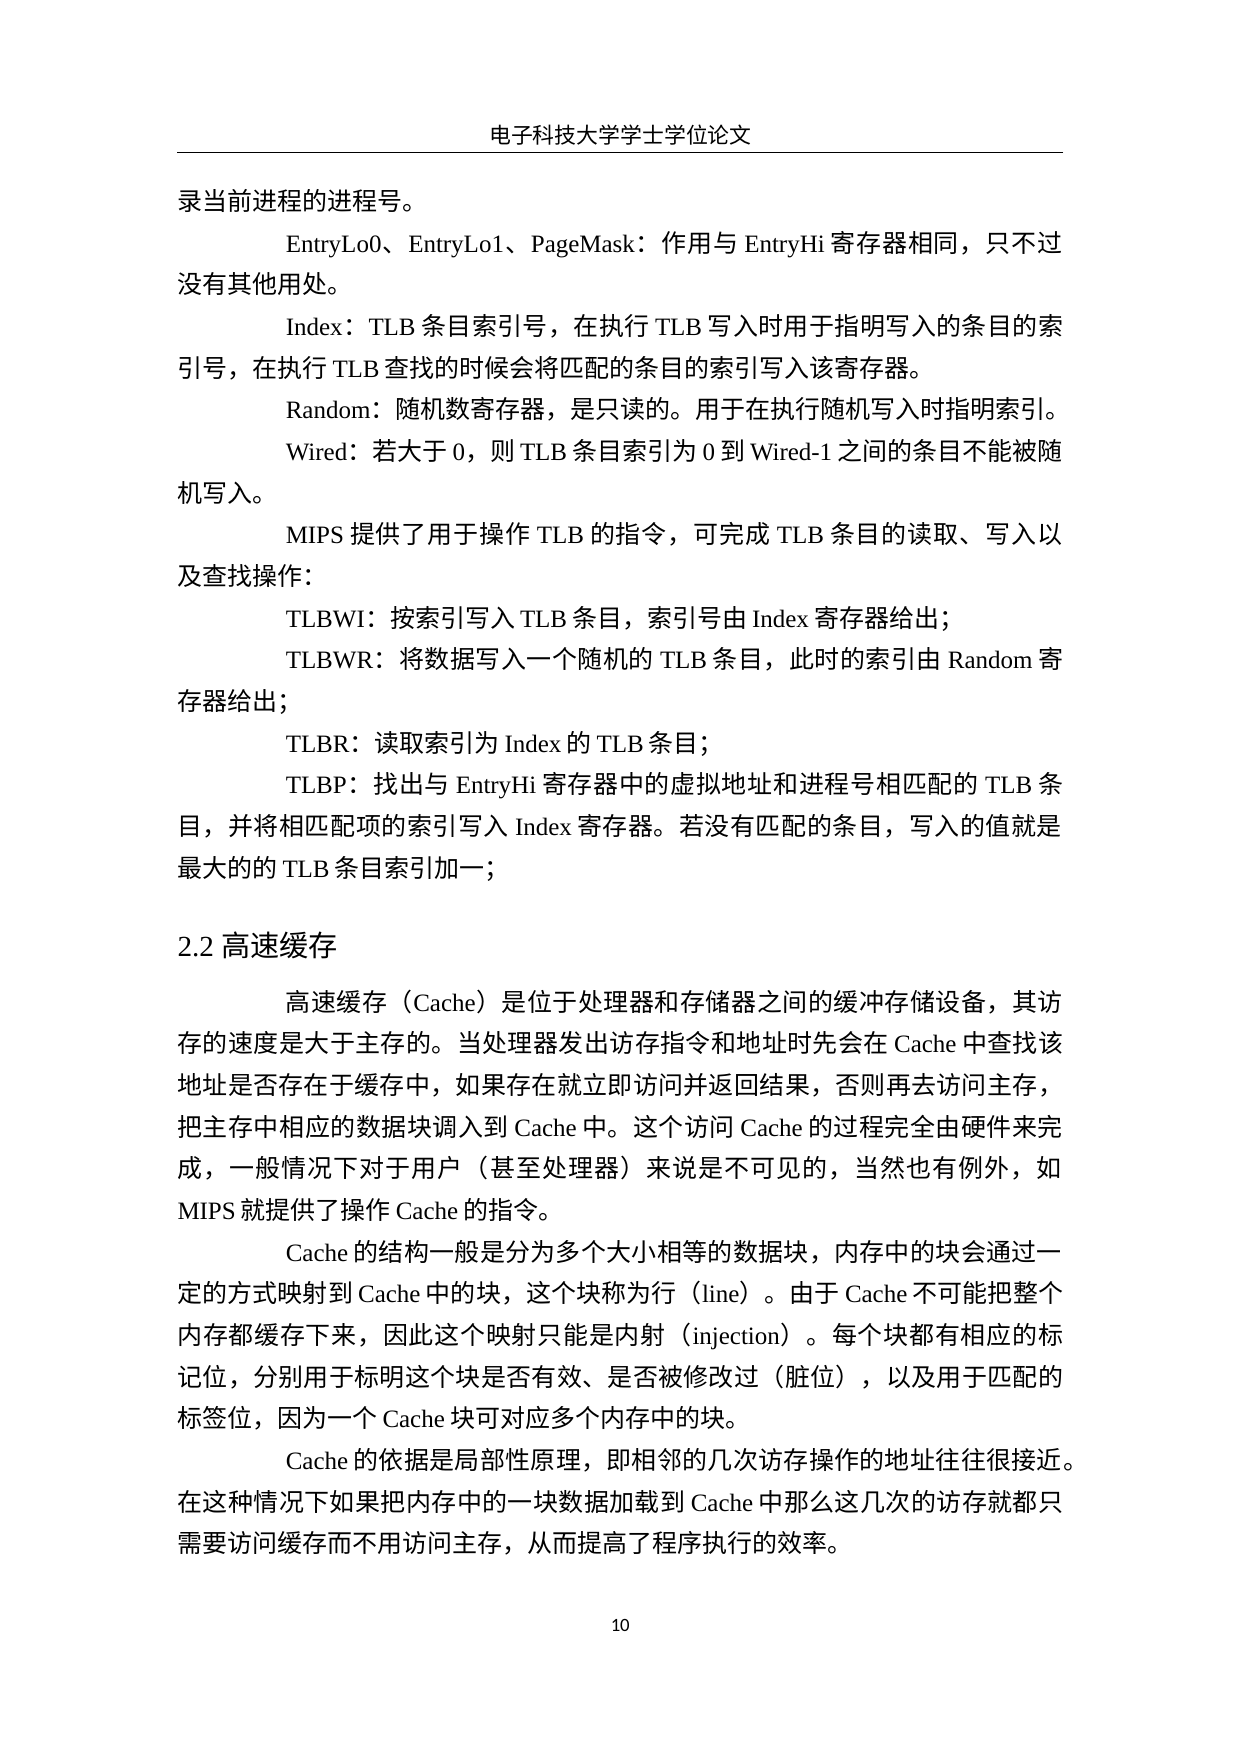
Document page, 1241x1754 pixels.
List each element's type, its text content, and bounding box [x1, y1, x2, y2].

text MIPS提供了用于操作TLB的指令，可完成TLB条目的读取、写入以及查找操作： [177, 511, 1063, 594]
text TLBWI：按索引写入TLB条目，索引号由Index寄存器给出； [177, 594, 1063, 636]
text TLBR：读取索引为Index的TLB条目； [177, 719, 1063, 761]
text TLBWR：将数据写入一个随机的TLB条目，此时的索引由Random寄存器给出； [177, 636, 1063, 719]
text TLBP：找出与EntryHi寄存器中的虚拟地址和进程号相匹配的TLB条目，并将相匹配项的索引写入Index寄存器。若没有匹配的条目，写入的值就是最大的的TLB条目索引加一； [177, 761, 1063, 886]
text EntryLo0、EntryLo1、PageMask：作用与EntryHi寄存器相同，只不过没有其他用处。 [177, 219, 1063, 302]
text Index：TLB条目索引号，在执行TLB写入时用于指明写入的条目的索引号，在执行TLB查找的时候会将匹配的条目的索引写入该寄存器。 [177, 302, 1063, 386]
text 2.2 高速缓存 [177, 923, 1063, 965]
text Cache的依据是局部性原理，即相邻的几次访存操作的地址往往很接近。在这种情况下如果把内存中的一块数据加载到Cache中那么这几次的访存就都只需要访问缓存而不用访问主存，从而提高了程序执行的效率。 [177, 1436, 1063, 1561]
text Wired：若大于0，则TLB条目索引为0到Wired-1之间的条目不能被随机写入。 [177, 427, 1063, 511]
text EntryHi：对应于TLB条目的EntryHi，当执行TLB写入指令时会将此寄存器的值写入相应条目中的EntryHi部分，执行TLB读取时相应条目中的EntryHi部分会被写到此寄存器中。此外，在其他情况下该寄存器的低8位用于记录当前进程的进程号。 [177, 177, 1063, 219]
text Random：随机数寄存器，是只读的。用于在执行随机写入时指明索引。 [177, 386, 1063, 427]
